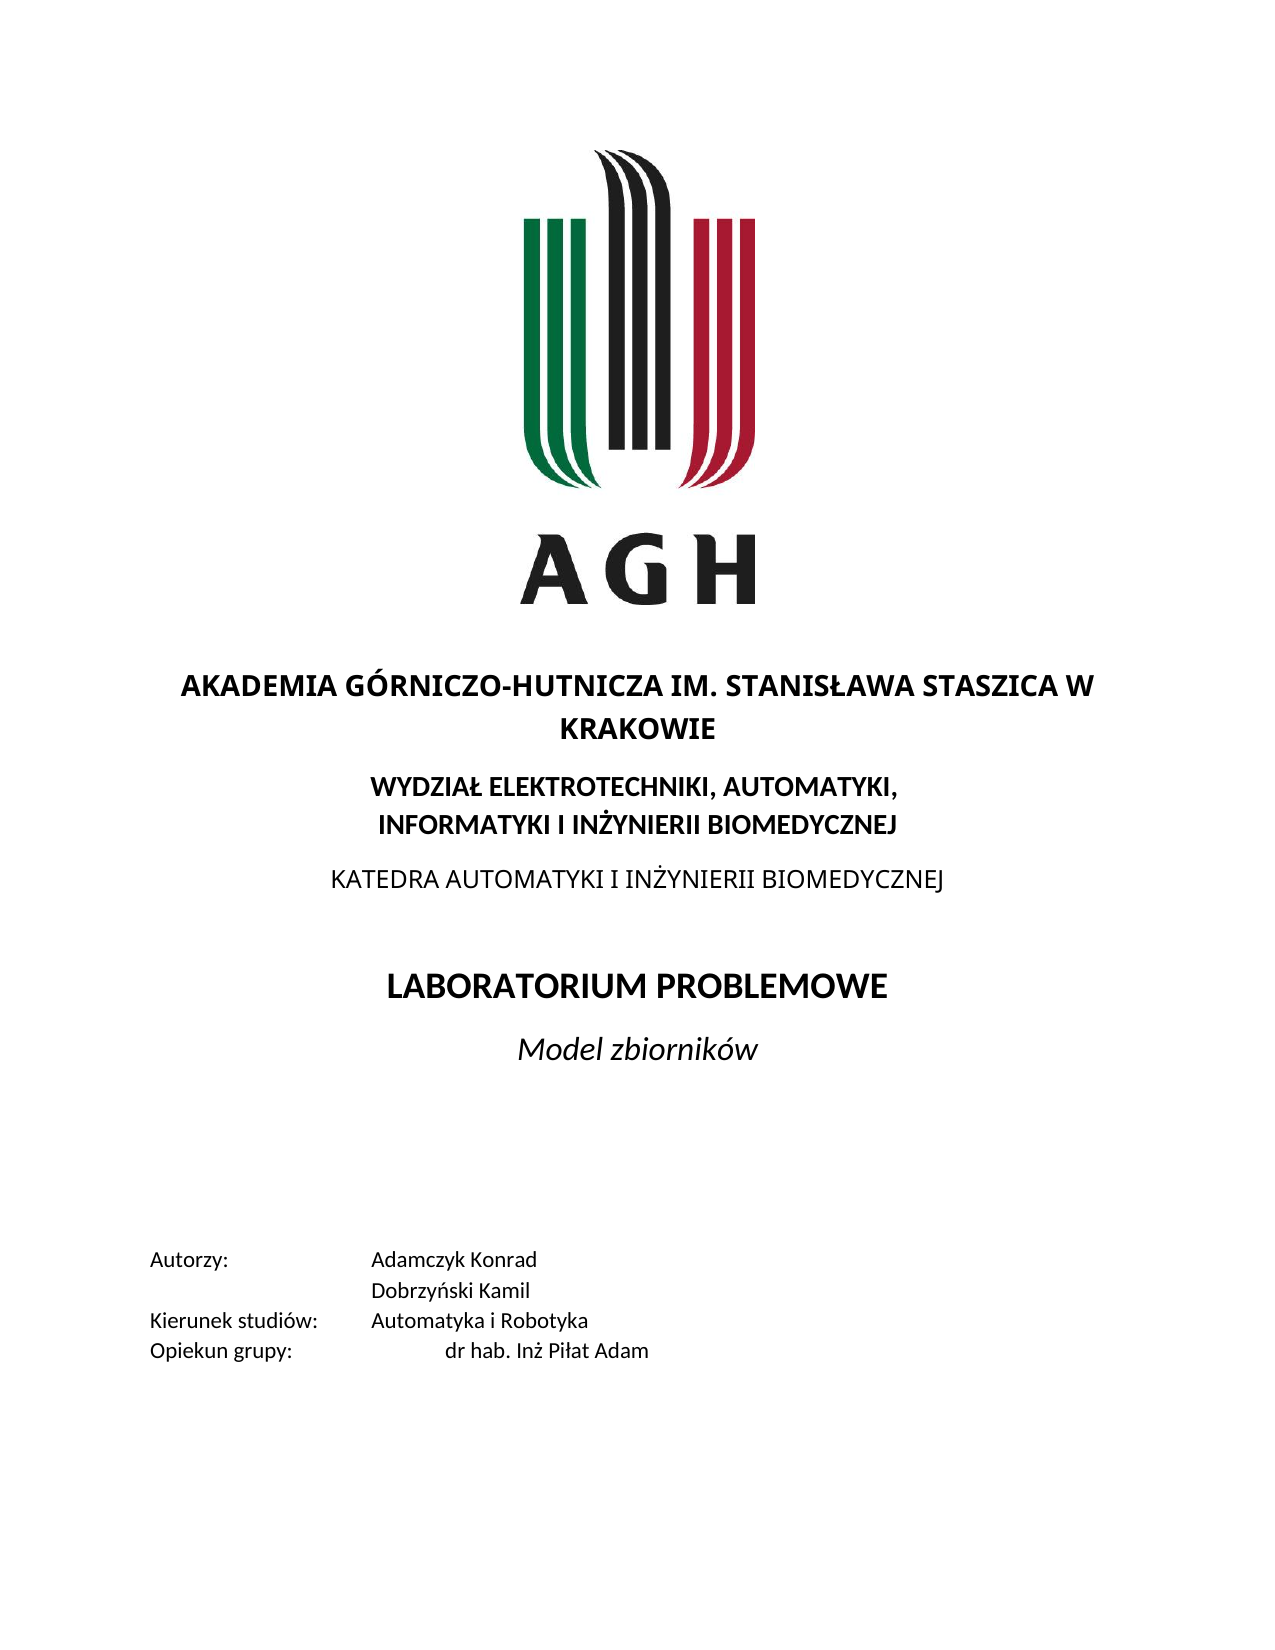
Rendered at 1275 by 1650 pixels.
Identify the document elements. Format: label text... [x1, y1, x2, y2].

text AKADEMIA GÓRNICZO-HUTNICZA IM. STANISŁAWA STASZICA W KRAKOWIE [150, 666, 1125, 748]
text Model zbiorników [150, 1028, 1125, 1069]
text KATEDRA AUTOMATYKI I INŻYNIERII BIOMEDYCZNEJ [150, 861, 1125, 896]
picture [520, 150, 755, 605]
text Autorzy: Adamczyk Konrad Dobrzyński Kamil Kierunek studiów: Automatyka i Robotyka Opiekun grupy: dr hab. Inż Piłat Adam [150, 1246, 1125, 1364]
text WYDZIAŁ ELEKTROTECHNIKI, AUTOMATYKI, INFORMATYKI I INŻYNIERII BIOMEDYCZNEJ [150, 768, 1125, 842]
text LABORATORIUM PROBLEMOWE [150, 962, 1125, 1008]
